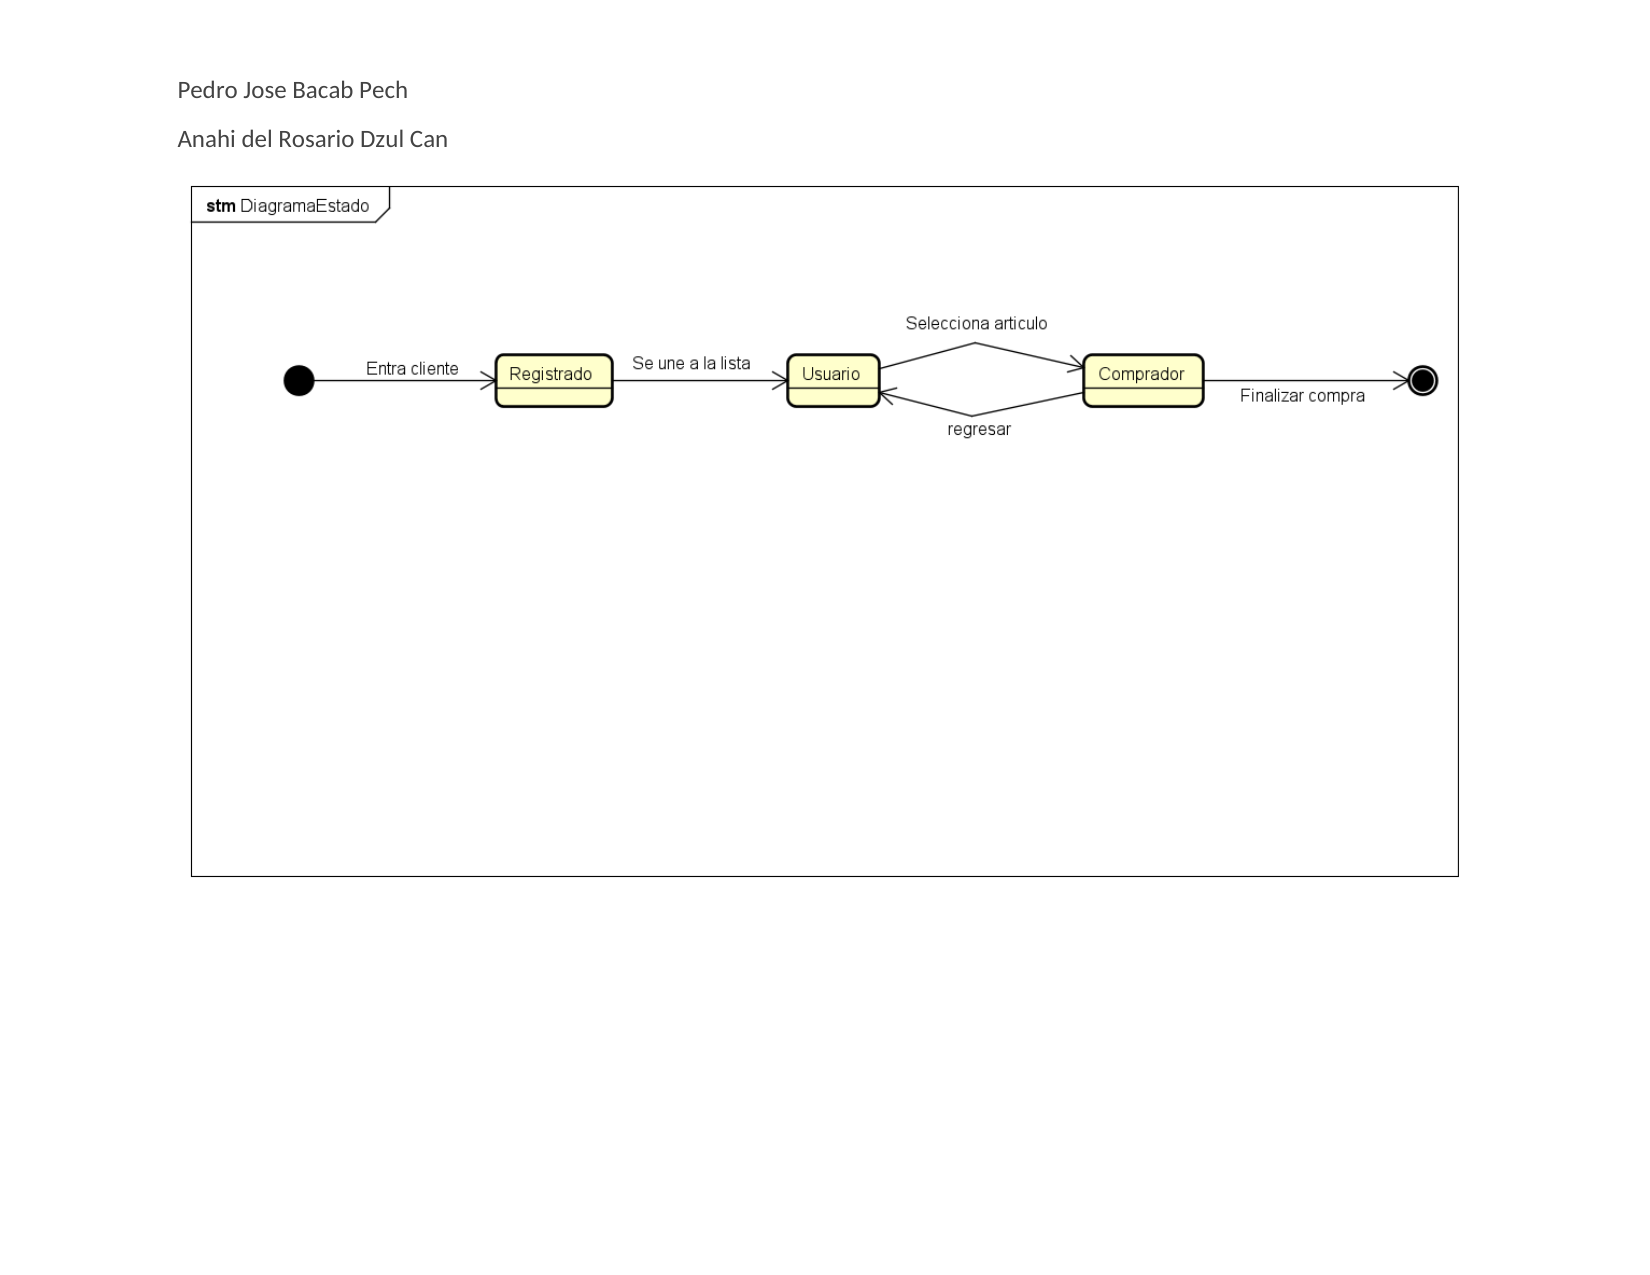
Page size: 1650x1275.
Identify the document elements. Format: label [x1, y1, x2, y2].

picture [177, 172, 1473, 890]
